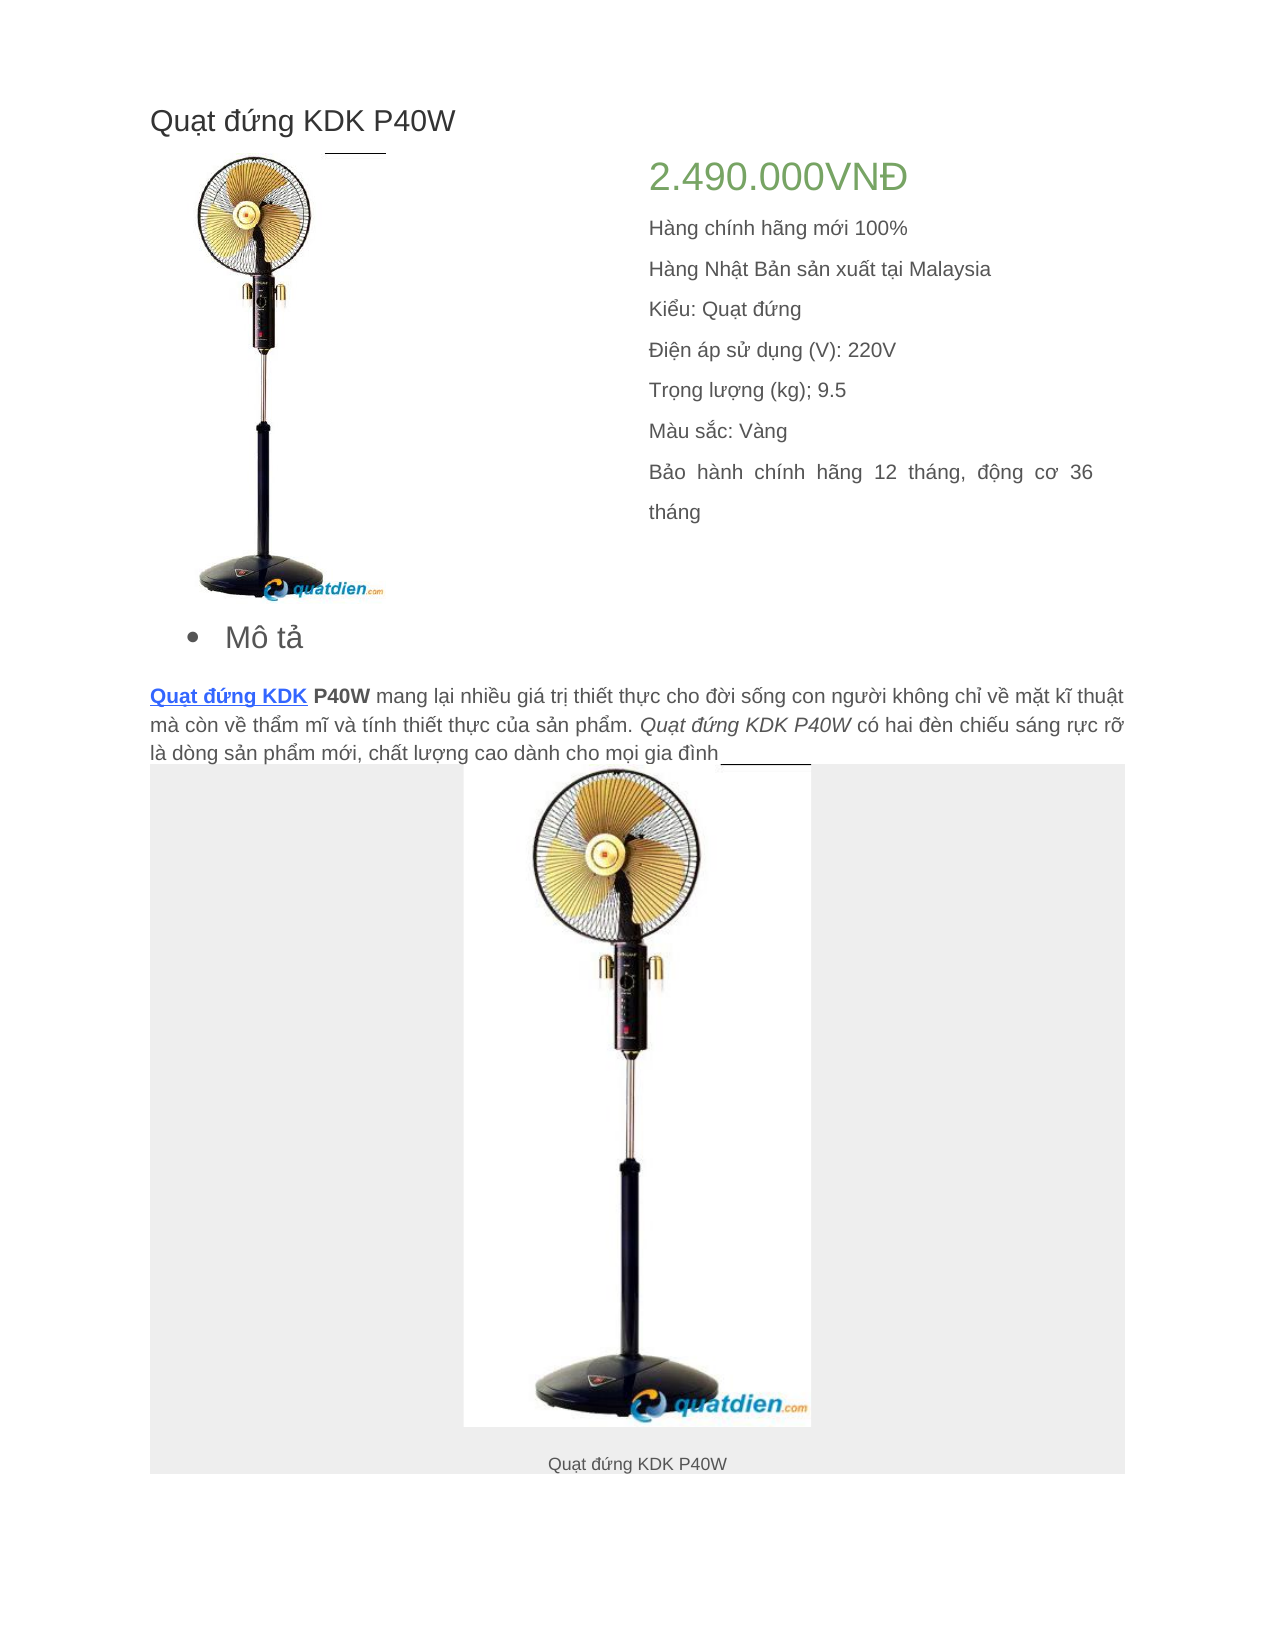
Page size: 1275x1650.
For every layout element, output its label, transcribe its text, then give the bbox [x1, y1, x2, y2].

picture [150, 153, 386, 604]
picture [463, 764, 812, 1427]
table_header [139, 154, 637, 619]
text Quạt đứng KDK P40W mang lại nhiều giá trị thiết thực cho đời sống con người không chỉ về mặt kĩ thuật mà còn về thẩm mĩ và tính thiết thực của sản phẩm. Quạt đứng KDK P40W có hai đèn chiếu sáng rực rỡ là dòng sản phẩm mới, chất lượng cao dành cho mọi gia đình [150, 680, 1125, 764]
table_header 2.490.000VNĐ Hàng chính hãng mới 100% Hàng Nhật Bản sản xuất tại Malaysia Kiểu: Quạt đứng Điện áp sử dụng (V): 220V Trọng lượng (kg); 9.5 Màu sắc: Vàng Bảo hành chính hãng 12 tháng, động cơ 36 tháng [638, 154, 1136, 619]
text Quạt đứng KDK P40W [150, 1448, 1125, 1474]
subtitle Mô tả [187, 619, 1125, 655]
subtitle Quạt đứng KDK P40W [150, 103, 1125, 138]
